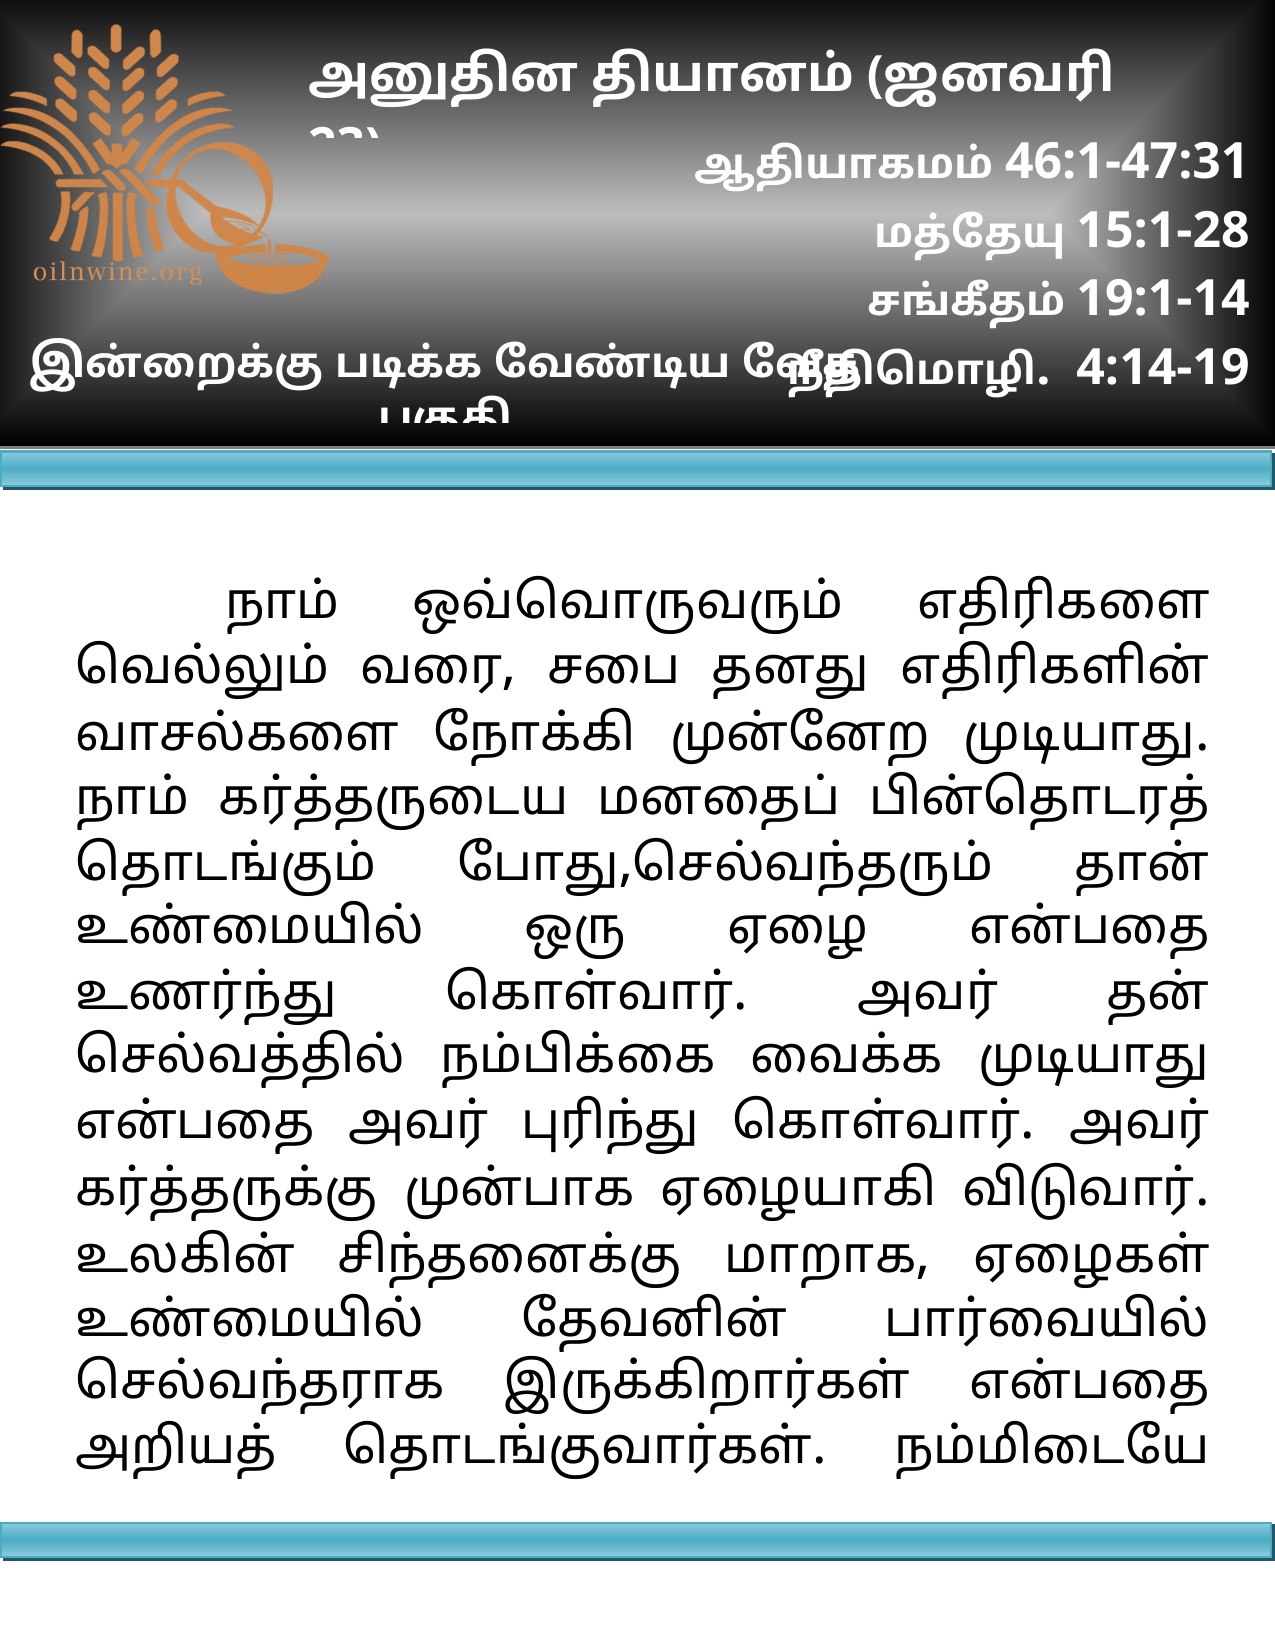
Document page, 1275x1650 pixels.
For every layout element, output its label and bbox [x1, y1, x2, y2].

text [75, 574, 1209, 1484]
